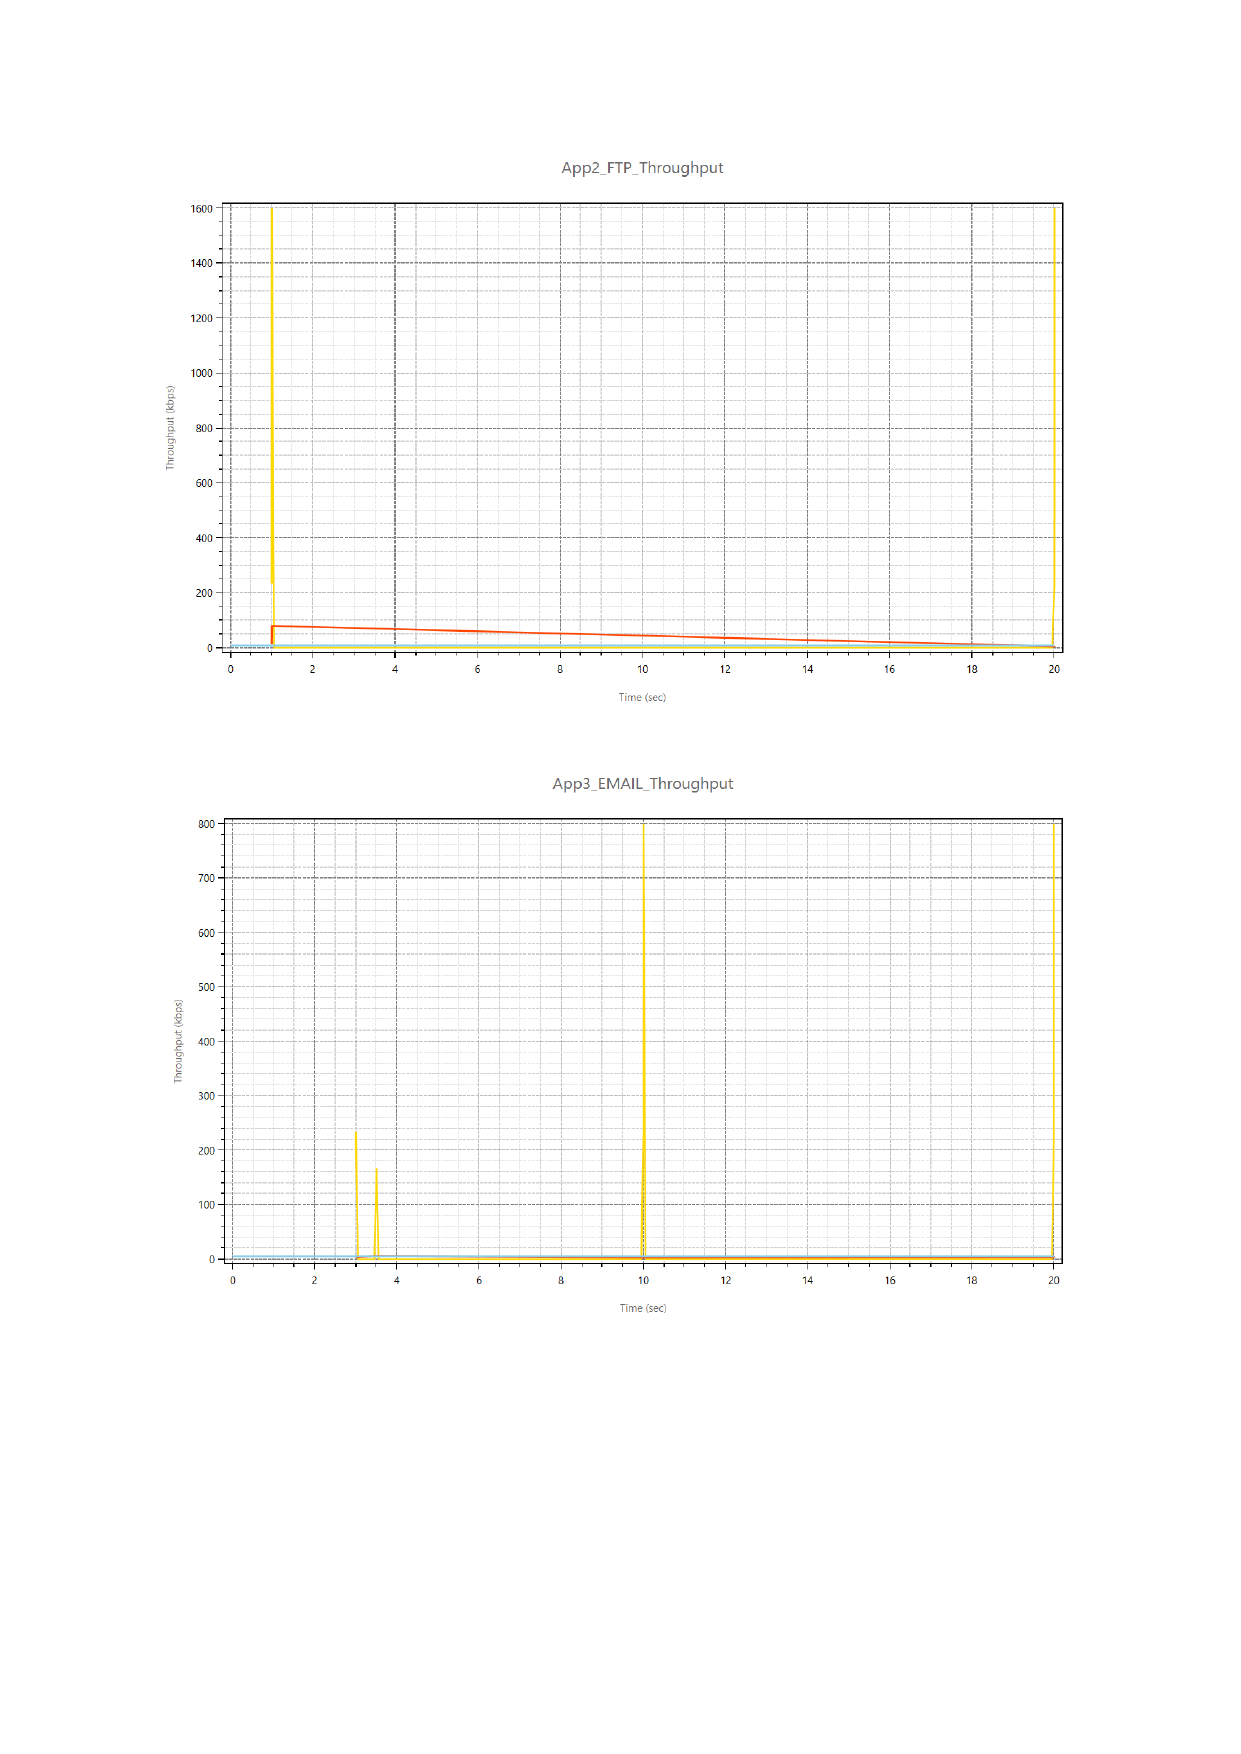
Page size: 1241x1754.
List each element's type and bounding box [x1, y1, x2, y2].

picture [150, 150, 1091, 707]
picture [150, 772, 1091, 1317]
